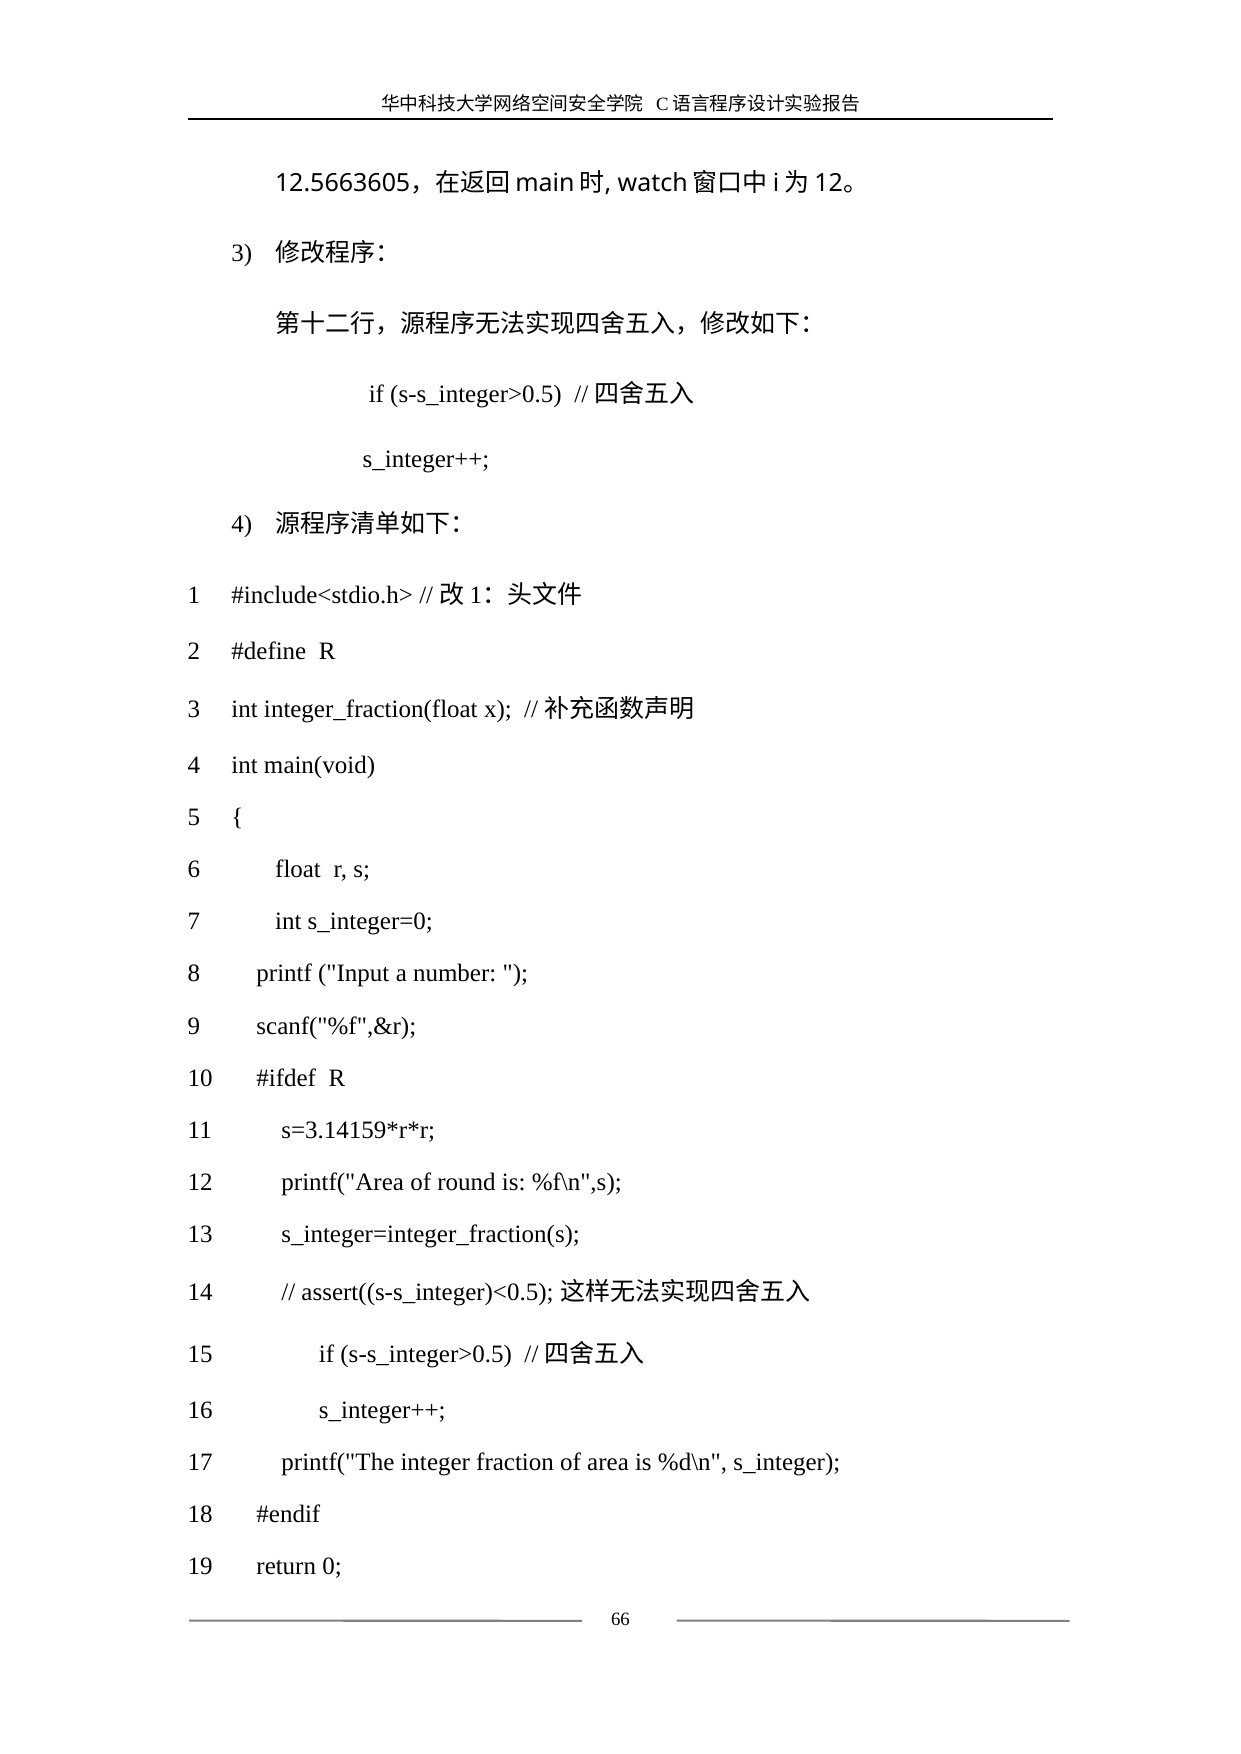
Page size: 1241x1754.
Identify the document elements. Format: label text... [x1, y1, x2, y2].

list #include<stdio.h> // 改1：头文件 [187, 574, 1053, 611]
list 第十二行，源程序无法实现四舍五入，修改如下： [275, 303, 1053, 339]
list int s_integer=0; [187, 906, 1053, 935]
list s_integer++; [187, 1395, 1053, 1423]
list 修改程序： [231, 233, 1053, 269]
list #ifdef R [187, 1063, 1053, 1092]
list printf ("Input a number: "); [187, 958, 1053, 987]
list s_integer=integer_fraction(s); [187, 1219, 1053, 1248]
list printf("The integer fraction of area is %d\n", s_integer); [187, 1447, 1053, 1476]
list 源程序清单如下： [231, 504, 1053, 540]
list int integer_fraction(float x); // 补充函数声明 [187, 688, 1053, 724]
list // assert((s-s_integer)<0.5); 这样无法实现四舍五入 [187, 1272, 1053, 1308]
list if (s-s_integer>0.5) // 四舍五入 [318, 374, 1053, 410]
list scanf("%f",&r); [187, 1011, 1053, 1039]
list if (s-s_integer>0.5) // 四舍五入 [187, 1333, 1053, 1369]
list int main(void) [187, 750, 1053, 778]
list s_integer++; [318, 444, 1053, 473]
list { [187, 802, 1053, 831]
list #define R [187, 636, 1053, 665]
list float r, s; [187, 854, 1053, 883]
list s=3.14159*r*r; [187, 1115, 1053, 1144]
list #endif [187, 1499, 1053, 1528]
list printf("Area of round is: %f\n",s); [187, 1167, 1053, 1196]
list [275, 162, 1053, 198]
list return 0; [187, 1551, 1053, 1580]
